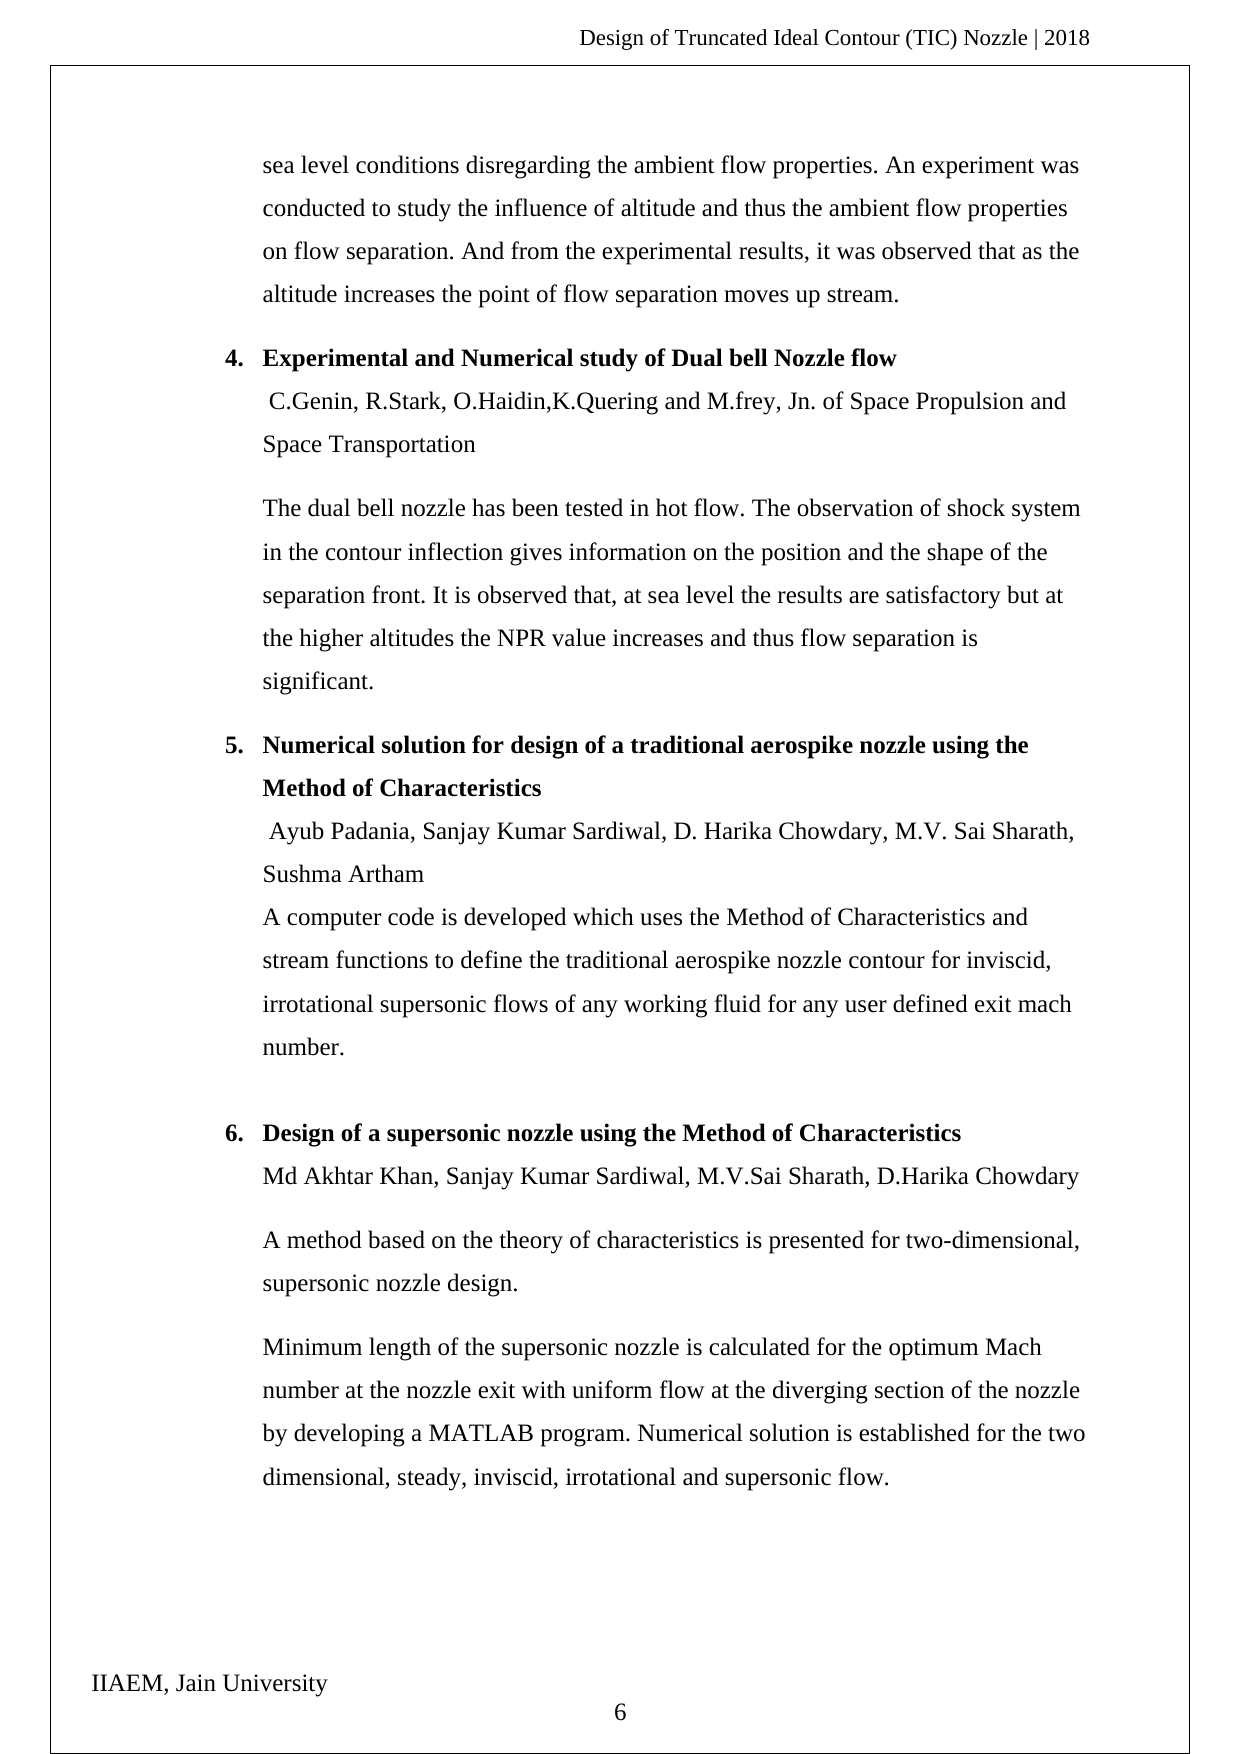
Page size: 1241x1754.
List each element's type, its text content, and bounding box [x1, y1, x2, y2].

list Minimum length of the supersonic nozzle is calculated for the optimum Mach number at the nozzle exit with uniform flow at the diverging section of the nozzle by developing a MATLAB program. Numerical solution is established for the two dimensional, steady, inviscid, irrotational and supersonic flow. [262, 1332, 1090, 1490]
list Design of a supersonic nozzle using the Method of Characteristics [225, 1118, 1090, 1147]
list Md Akhtar Khan, Sanjay Kumar Sardiwal, M.V.Sai Sharath, D.Harika Chowdary [262, 1161, 1090, 1190]
list Ayub Padania, Sanjay Kumar Sardiwal, D. Harika Chowdary, M.V. Sai Sharath, Sushma Artham [262, 816, 1090, 888]
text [262, 150, 1090, 308]
list Numerical solution for design of a traditional aerospike nozzle using the Method of Characteristics [225, 730, 1090, 802]
list A computer code is developed which uses the Method of Characteristics and stream functions to define the traditional aerospike nozzle contour for inviscid, irrotational supersonic flows of any working fluid for any user defined exit mach number. [262, 902, 1090, 1061]
list Experimental and Numerical study of Dual bell Nozzle flow C.Genin, R.Stark, O.Haidin,K.Quering and M.frey, Jn. of Space Propulsion and Space Transportation [225, 343, 1090, 458]
text A method based on the theory of characteristics is presented for two-dimensional, supersonic nozzle design. [262, 1225, 1090, 1297]
text The dual bell nozzle has been tested in hot flow. The observation of shock system in the contour inflection gives information on the position and the shape of the separation front. It is observed that, at sea level the results are satisfactory but at the higher altitudes the NPR value increases and thus flow separation is significant. [262, 493, 1090, 695]
